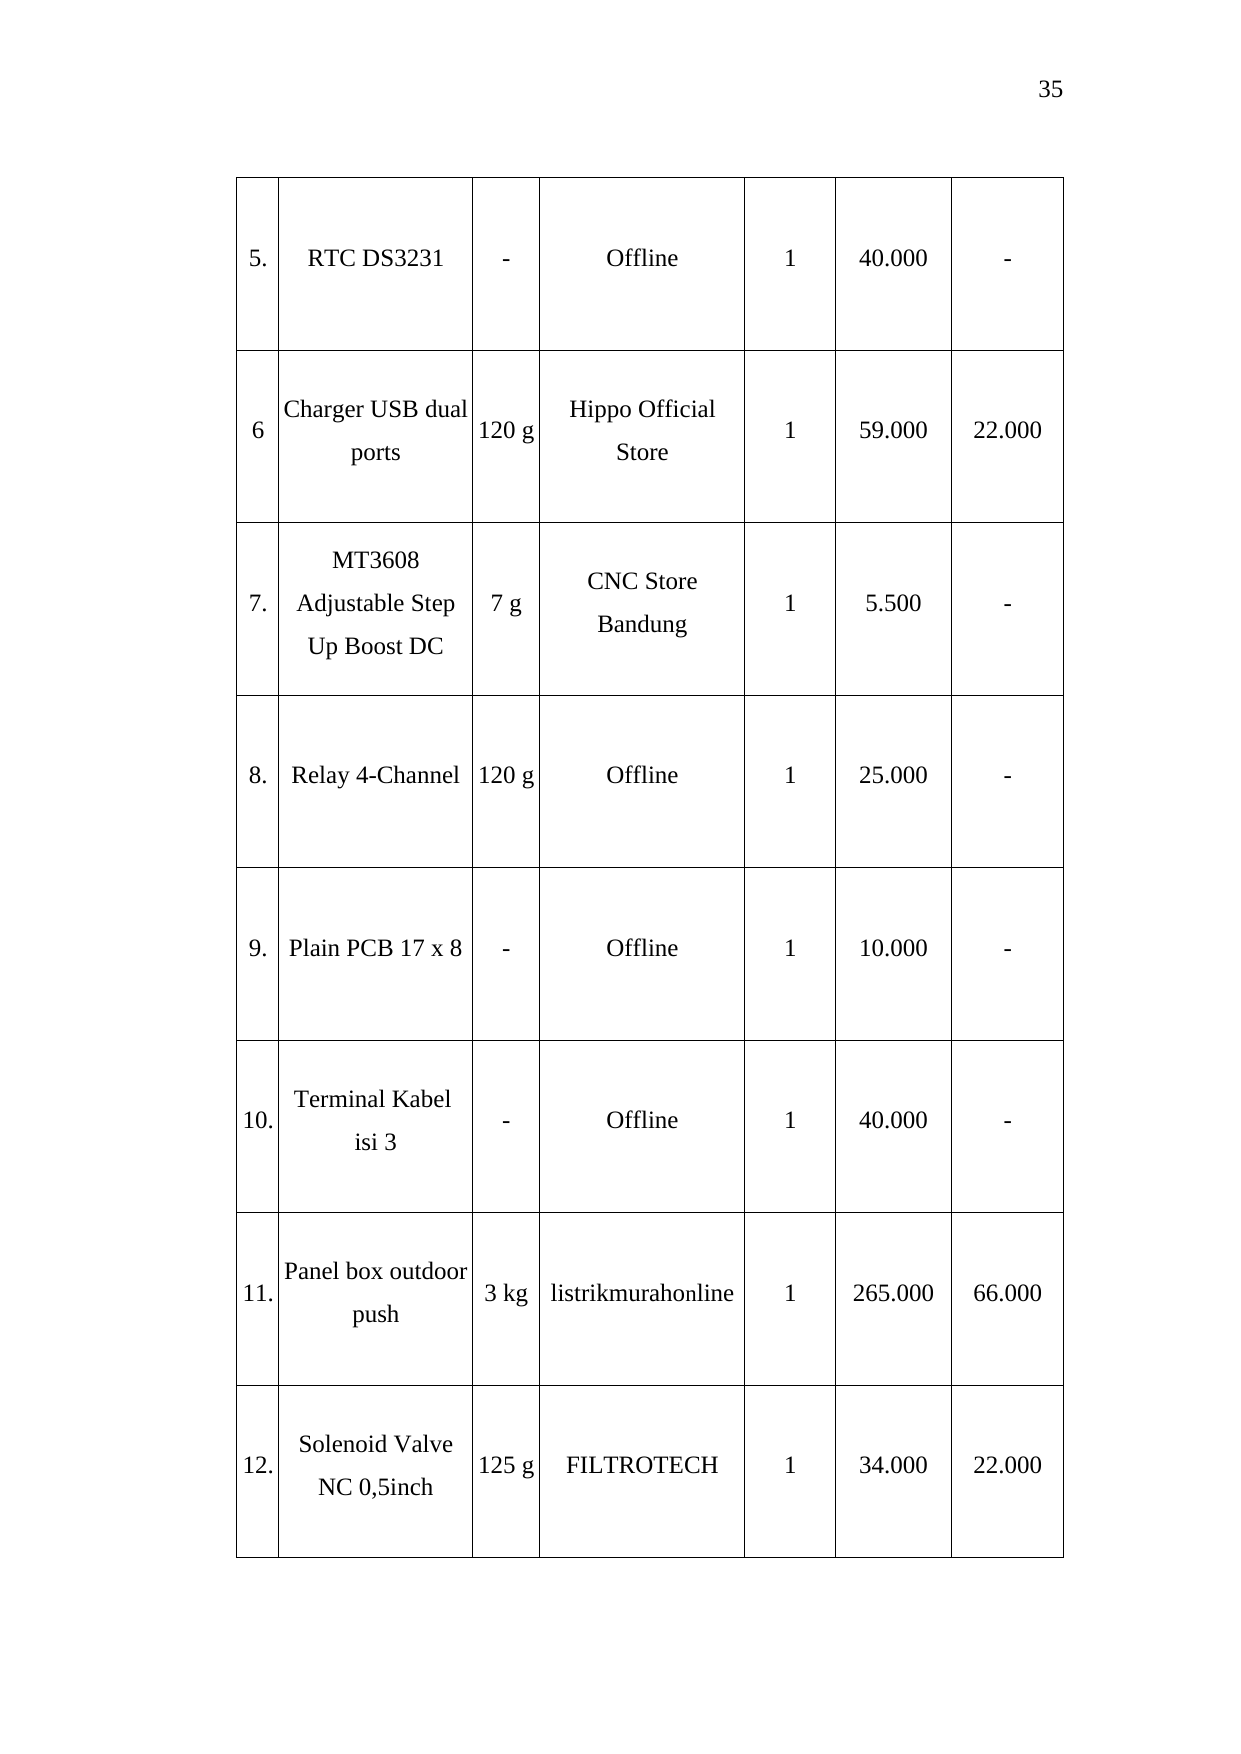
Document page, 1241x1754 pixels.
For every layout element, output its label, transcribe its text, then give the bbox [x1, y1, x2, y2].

table_cell 5.500 [836, 523, 951, 695]
table_cell 1 [745, 178, 835, 350]
table_cell Offline [540, 178, 744, 350]
table_cell - [952, 1041, 1063, 1212]
table_cell 1 [745, 696, 835, 867]
table_cell 1 [745, 868, 835, 1040]
table_cell 40.000 [836, 1041, 951, 1212]
table_cell 22.000 [952, 1386, 1063, 1557]
table_cell 1 [745, 351, 835, 522]
table_cell 12. [237, 1386, 278, 1557]
table_cell FILTROTECH [540, 1386, 744, 1557]
table_cell 6 [237, 351, 278, 522]
table_cell 125 g [473, 1386, 539, 1557]
table_cell Terminal Kabel isi 3 [279, 1041, 472, 1212]
table_cell - [473, 868, 539, 1040]
table_cell 1 [745, 1213, 835, 1385]
table_cell Offline [540, 868, 744, 1040]
table_cell 120 g [473, 696, 539, 867]
table_cell Hippo Official Store [540, 351, 744, 522]
table_cell 8. [237, 696, 278, 867]
table_cell - [473, 178, 539, 350]
table_cell 66.000 [952, 1213, 1063, 1385]
table_cell Relay 4-Channel [279, 696, 472, 867]
table_cell Solenoid Valve NC 0,5inch [279, 1386, 472, 1557]
table_cell - [952, 523, 1063, 695]
table_cell Plain PCB 17 x 8 [279, 868, 472, 1040]
table_cell Charger USB dual ports [279, 351, 472, 522]
table_cell - [952, 868, 1063, 1040]
table_cell 265.000 [836, 1213, 951, 1385]
table_cell MT3608 Adjustable Step Up Boost DC [279, 523, 472, 695]
table_cell 40.000 [836, 178, 951, 350]
table_cell 10.000 [836, 868, 951, 1040]
table_cell Offline [540, 1041, 744, 1212]
table_cell 5. [237, 178, 278, 350]
table_cell 3 kg [473, 1213, 539, 1385]
table_cell 10. [237, 1041, 278, 1212]
table_cell 25.000 [836, 696, 951, 867]
table_cell 11. [237, 1213, 278, 1385]
table_cell Panel box outdoor push [279, 1213, 472, 1385]
table_cell listrikmurahonline [540, 1213, 744, 1385]
table_cell RTC DS3231 [279, 178, 472, 350]
table_cell 9. [237, 868, 278, 1040]
table_cell 34.000 [836, 1386, 951, 1557]
table_cell - [473, 1041, 539, 1212]
table_cell 1 [745, 523, 835, 695]
table_cell 1 [745, 1386, 835, 1557]
table_cell 22.000 [952, 351, 1063, 522]
table_cell - [952, 696, 1063, 867]
table_cell 120 g [473, 351, 539, 522]
table_cell CNC Store Bandung [540, 523, 744, 695]
table_cell 59.000 [836, 351, 951, 522]
table_cell Offline [540, 696, 744, 867]
table_cell 1 [745, 1041, 835, 1212]
table_cell - [952, 178, 1063, 350]
table_cell 7 g [473, 523, 539, 695]
table_cell 7. [237, 523, 278, 695]
